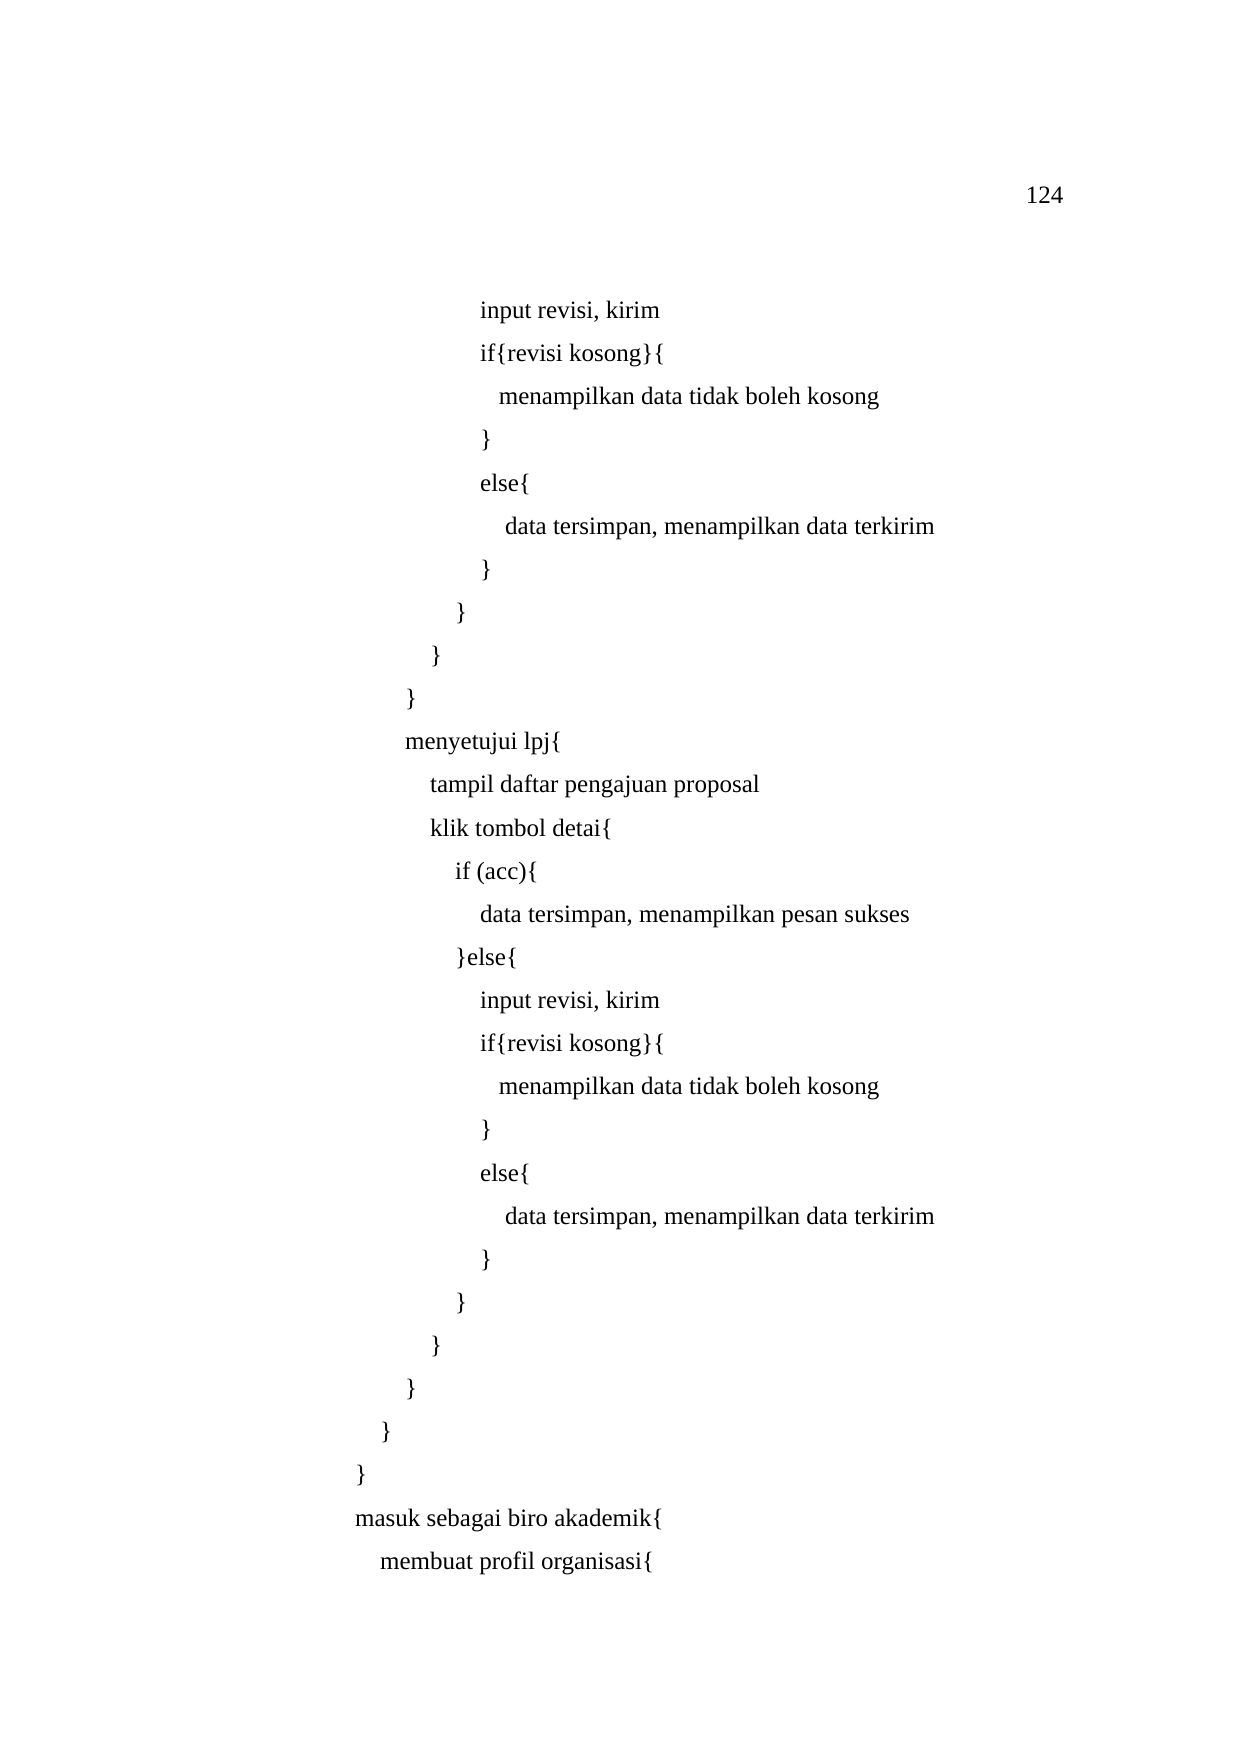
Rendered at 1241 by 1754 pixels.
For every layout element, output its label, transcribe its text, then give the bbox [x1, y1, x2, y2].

text menyetujui lpj{ [330, 726, 1063, 755]
text } [330, 640, 1063, 669]
text } [330, 554, 1063, 583]
text } [330, 1459, 1063, 1488]
text } [330, 1287, 1063, 1316]
text input revisi, kirim [330, 985, 1063, 1014]
text } [330, 1244, 1063, 1273]
text if{revisi kosong}{ [330, 1028, 1063, 1057]
text if (acc){ [330, 856, 1063, 884]
text menampilkan data tidak boleh kosong [330, 381, 1063, 410]
text data tersimpan, menampilkan data terkirim [330, 511, 1063, 539]
text } [330, 597, 1063, 626]
text } [330, 683, 1063, 712]
text else{ [330, 468, 1063, 496]
text klik tombol detai{ [330, 813, 1063, 841]
text }else{ [330, 942, 1063, 971]
text } [330, 424, 1063, 453]
text } [330, 1373, 1063, 1402]
text tampil daftar pengajuan proposal [330, 769, 1063, 798]
text } [330, 1416, 1063, 1445]
text if{revisi kosong}{ [330, 338, 1063, 367]
text else{ [330, 1158, 1063, 1186]
text menampilkan data tidak boleh kosong [330, 1071, 1063, 1100]
text membuat profil organisasi{ [330, 1546, 1063, 1574]
text data tersimpan, menampilkan pesan sukses [330, 899, 1063, 928]
text masuk sebagai biro akademik{ [330, 1503, 1063, 1531]
text } [330, 1330, 1063, 1359]
text input revisi, kirim [330, 295, 1063, 324]
text data tersimpan, menampilkan data terkirim [330, 1201, 1063, 1229]
text } [330, 1114, 1063, 1143]
